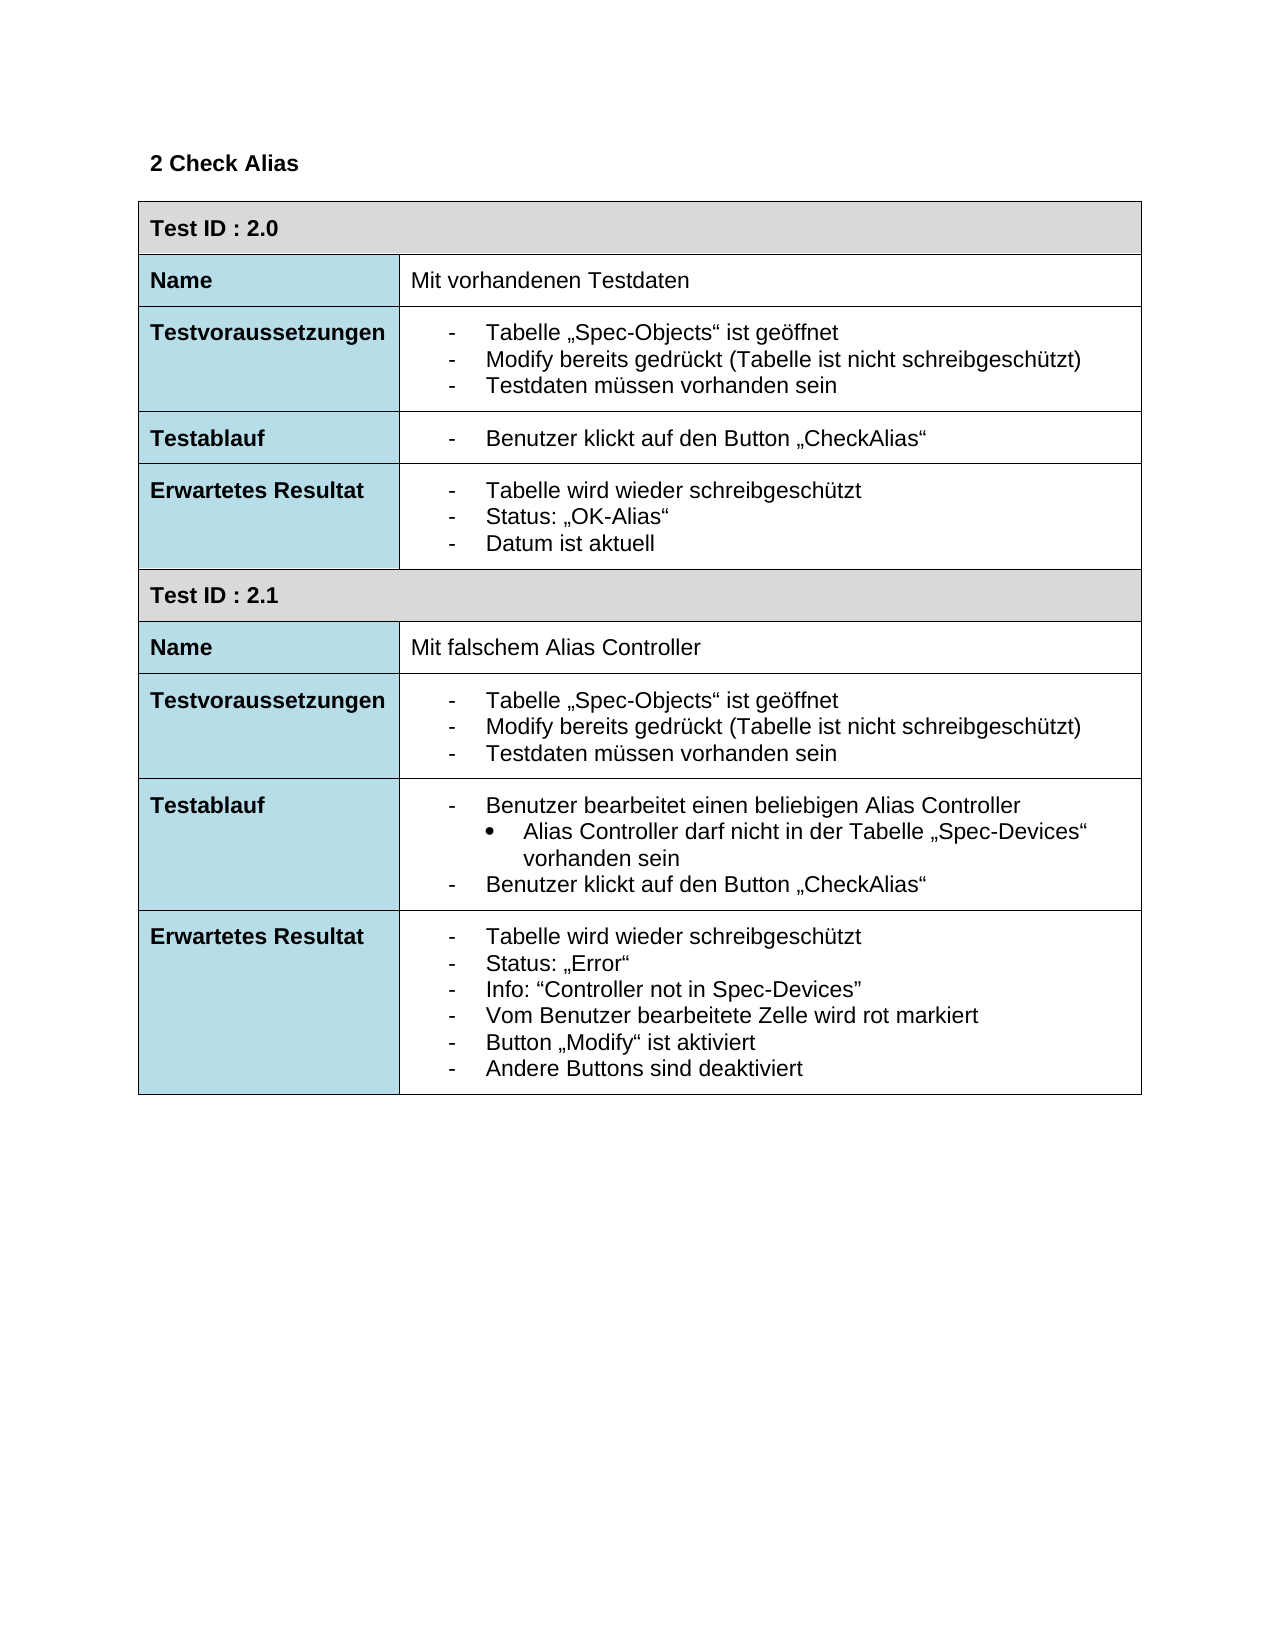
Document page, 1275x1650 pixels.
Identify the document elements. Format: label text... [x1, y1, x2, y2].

table_cell Testvoraussetzungen [139, 307, 399, 411]
table_header Test ID : 2.0 [139, 202, 1141, 253]
table_cell Tabelle wird wieder schreibgeschützt Status: „OK-Alias“ Datum ist aktuell [400, 464, 1141, 568]
table_cell Tabelle „Spec-Objects“ ist geöffnet Modify bereits gedrückt (Tabelle ist nicht schreibgeschützt) Testdaten müssen vorhanden sein [400, 674, 1141, 778]
table_cell Benutzer bearbeitet einen beliebigen Alias Controller Alias Controller darf nicht in der Tabelle „Spec-Devices“ vorhanden sein Benutzer klickt auf den Button „CheckAlias“ [400, 779, 1141, 910]
table_cell Mit vorhandenen Testdaten [400, 255, 1141, 306]
table_cell Testablauf [139, 412, 399, 463]
table_cell Tabelle „Spec-Objects“ ist geöffnet Modify bereits gedrückt (Tabelle ist nicht schreibgeschützt) Testdaten müssen vorhanden sein [400, 307, 1141, 411]
table_cell Erwartetes Resultat [139, 464, 399, 568]
table_cell Mit falschem Alias Controller [400, 622, 1141, 673]
table_cell Tabelle wird wieder schreibgeschützt Status: „Error“ Info: “Controller not in Spec-Devices” Vom Benutzer bearbeitete Zelle wird rot markiert Button „Modify“ ist aktiviert Andere Buttons sind deaktiviert [400, 911, 1141, 1094]
table_cell Erwartetes Resultat [139, 911, 399, 1094]
table_cell Name [139, 622, 399, 673]
table_cell Name [139, 255, 399, 306]
table_cell Test ID : 2.1 [139, 570, 1141, 621]
table_cell Testablauf [139, 779, 399, 910]
text 2 Check Alias [150, 150, 1125, 176]
table_cell Benutzer klickt auf den Button „CheckAlias“ [400, 412, 1141, 463]
table_cell Testvoraussetzungen [139, 674, 399, 778]
